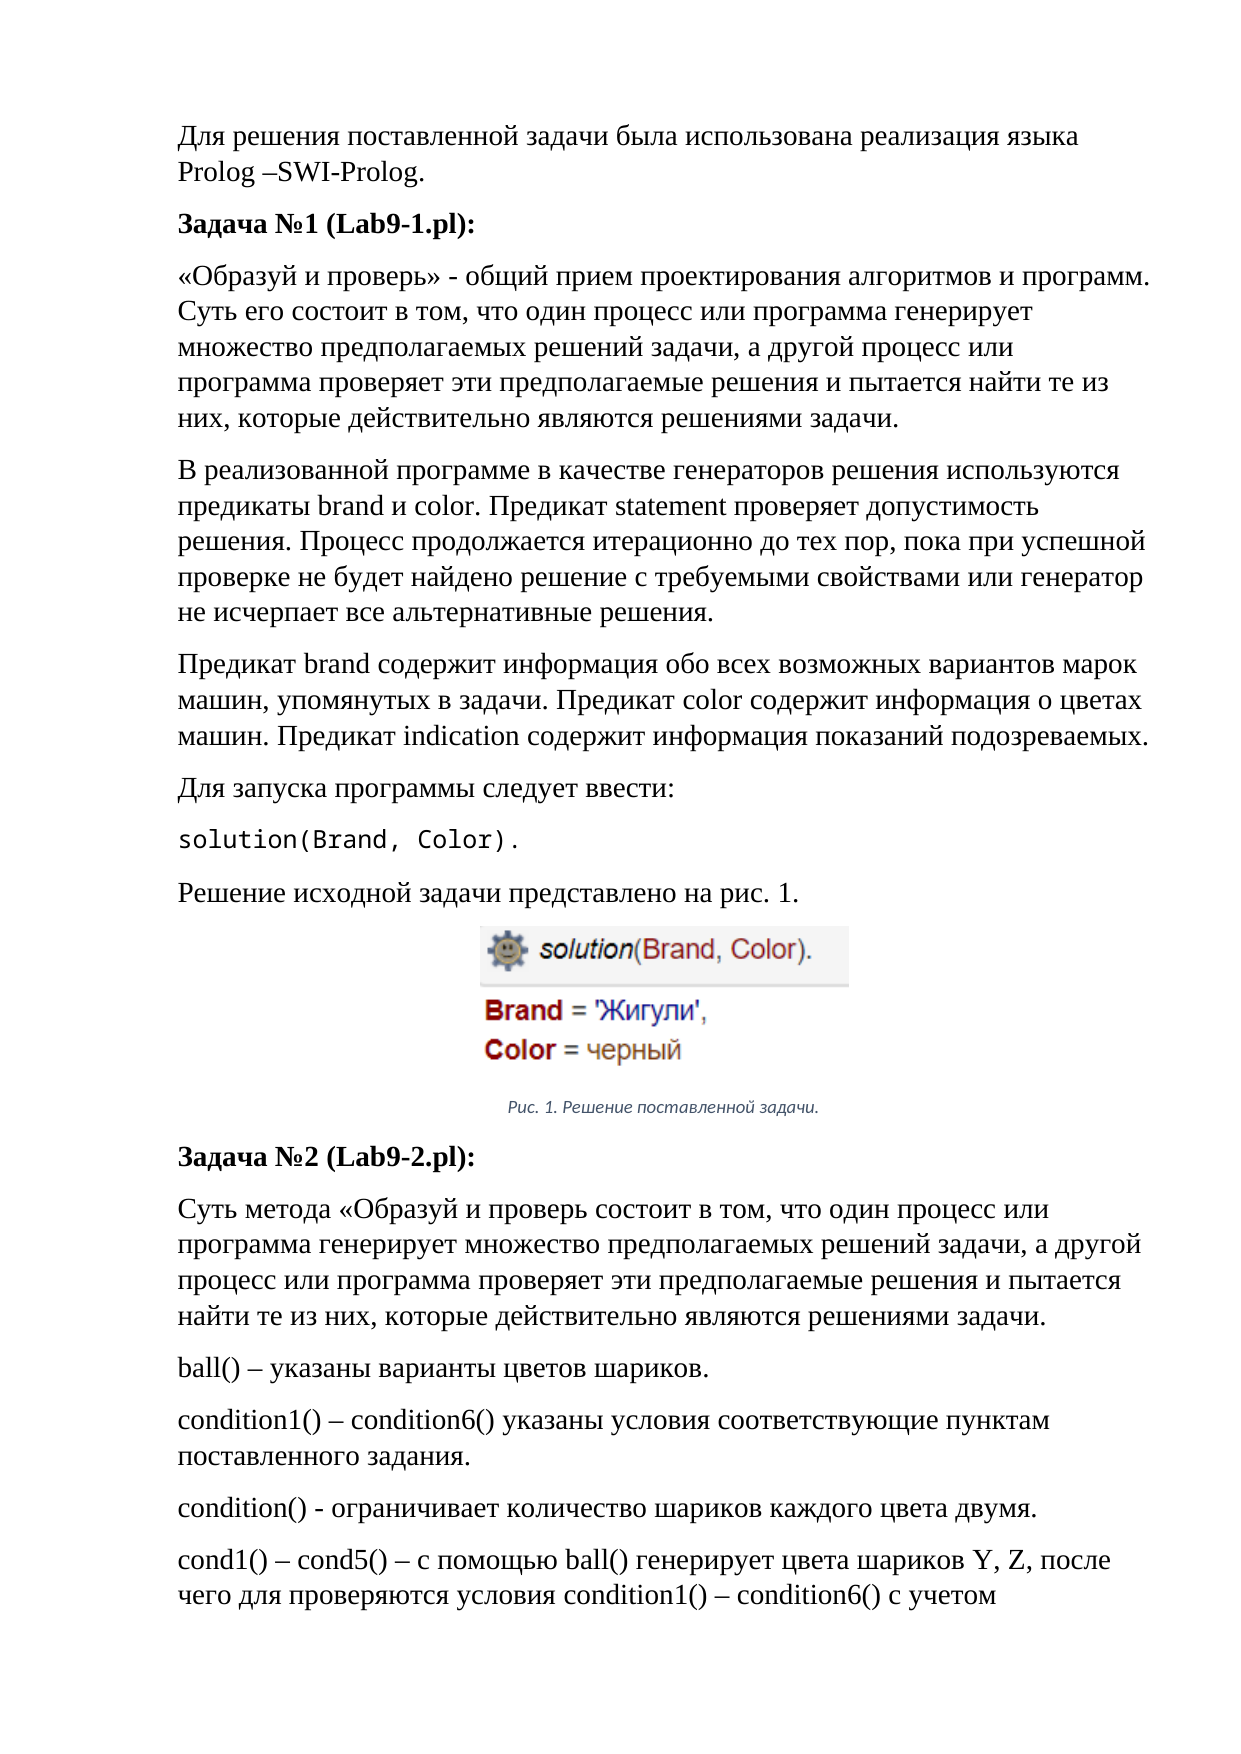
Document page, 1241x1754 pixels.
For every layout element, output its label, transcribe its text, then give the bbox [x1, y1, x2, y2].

picture [480, 926, 849, 1077]
text Решение исходной задачи представлено на рис. 1. [177, 875, 1152, 908]
text В реализованной программе в качестве генераторов решения используются предикаты brand и color. Предикат statement проверяет допустимость решения. Процесс продолжается итерационно до тех пор, пока при успешной проверке не будет найдено решение с требуемыми свойствами или генератор не исчерпает все альтернативные решения. [177, 452, 1152, 628]
text Задача №1 (Lab9-1.pl): [177, 206, 1152, 239]
text solution(Brand, Color). [177, 822, 1152, 856]
text Предикат brand содержит информация обо всех возможных вариантов марок машин, упомянутых в задачи. Предикат color содержит информация о цветах машин. Предикат indication содержит информация показаний подозреваемых. [177, 647, 1152, 751]
text ball() – указаны варианты цветов шариков. [177, 1350, 1152, 1383]
text «Образуй и проверь» - общий прием проектирования алгоритмов и программ. Суть его состоит в том, что один процесс или программа генерирует множество предполагаемых решений задачи, а другой процесс или программа проверяет эти предполагаемые решения и пытается найти те из них, которые действительно являются решениями задачи. [177, 258, 1152, 434]
text Задача №2 (Lab9-2.pl): [177, 1139, 1152, 1172]
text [177, 1542, 1152, 1611]
text Для решения поставленной задачи была использована реализация языка Prolog –SWI-Prolog. [177, 118, 1152, 187]
text condition1() – condition6() указаны условия соответствующие пунктам поставленного задания. [177, 1402, 1152, 1471]
text Суть метода «Образуй и проверь состоит в том, что один процесс или программа генерирует множество предполагаемых решений задачи, а другой процесс или программа проверяет эти предполагаемые решения и пытается найти те из них, которые действительно являются решениями задачи. [177, 1191, 1152, 1331]
text condition() - ограничивает количество шариков каждого цвета двумя. [177, 1490, 1152, 1523]
text Рис. 1. Решение поставленной задачи. [177, 1095, 1152, 1118]
text Для запуска программы следует ввести: [177, 770, 1152, 803]
